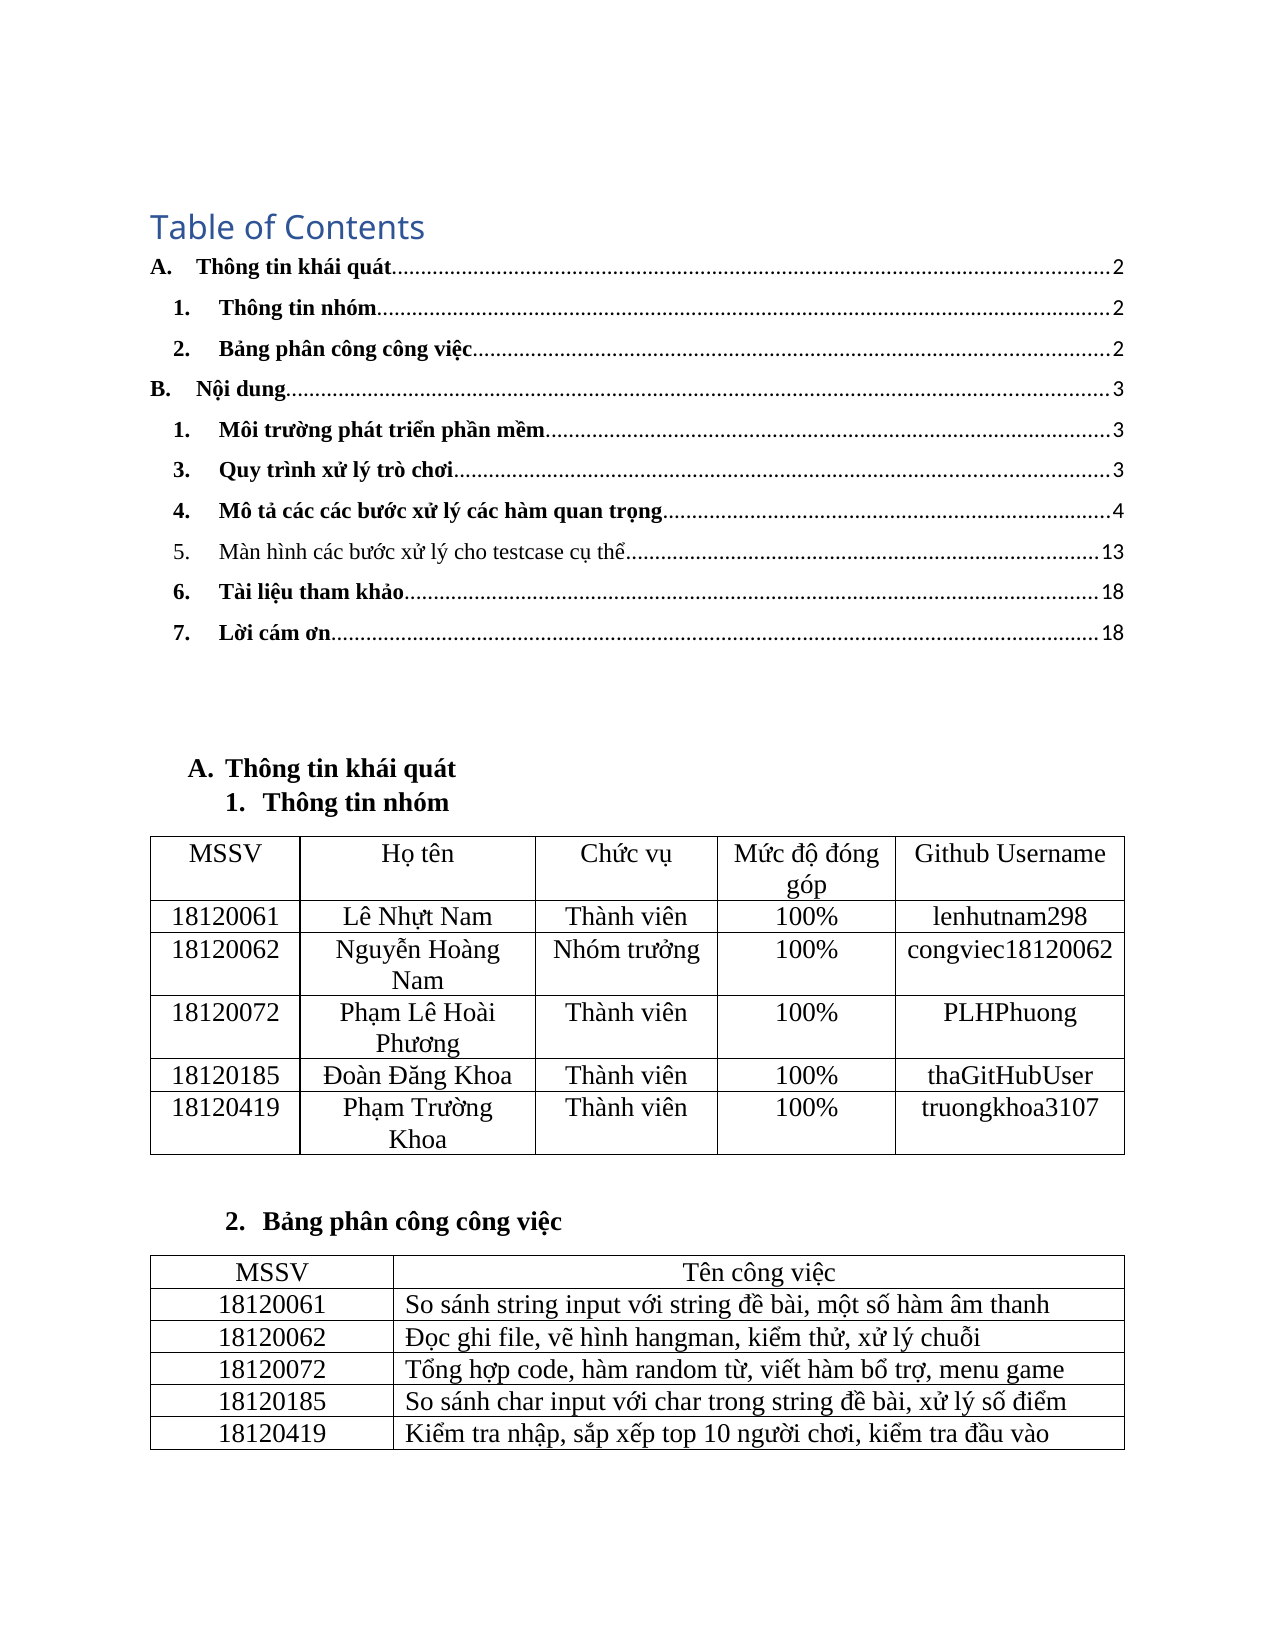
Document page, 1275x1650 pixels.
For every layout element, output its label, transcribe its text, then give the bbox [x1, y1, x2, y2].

table_header Chức vụ [536, 837, 717, 899]
table_cell Tổng hợp code, hàm random từ, viết hàm bổ trợ, menu game [394, 1353, 1124, 1384]
list Thông tin khái quát [187, 752, 1125, 783]
table_header Họ tên [301, 837, 535, 899]
table_cell 18120185 [151, 1385, 393, 1416]
table_cell 18120061 [151, 901, 299, 932]
table_cell Phạm Trường Khoa [301, 1092, 535, 1154]
table_cell 100% [718, 1092, 895, 1154]
table_cell Phạm Lê Hoài Phương [301, 996, 535, 1058]
table_cell Thành viên [536, 1092, 717, 1154]
list Thông tin nhóm [225, 786, 1125, 817]
table_header Tên công việc [394, 1256, 1124, 1287]
table_cell congviec18120062 [896, 933, 1124, 995]
table_cell Đọc ghi file, vẽ hình hangman, kiểm thử, xử lý chuỗi [394, 1321, 1124, 1352]
table_cell 18120061 [151, 1289, 393, 1320]
table_cell 18120062 [151, 933, 299, 995]
table_header Github Username [896, 837, 1124, 899]
table_cell 100% [718, 996, 895, 1058]
table_cell Kiểm tra nhập, sắp xếp top 10 người chơi, kiểm tra đầu vào [394, 1417, 1124, 1448]
table_cell Lê Nhựt Nam [301, 901, 535, 932]
list Bảng phân công công việc [225, 1205, 1125, 1236]
table_cell 18120062 [151, 1321, 393, 1352]
table_cell truongkhoa3107 [896, 1092, 1124, 1154]
table_cell So sánh char input với char trong string đề bài, xử lý số điểm [394, 1385, 1124, 1416]
table_cell 18120072 [151, 1353, 393, 1384]
table_cell Thành viên [536, 1059, 717, 1091]
table_cell So sánh string input với string đề bài, một số hàm âm thanh [394, 1289, 1124, 1320]
table_header Mức độ đóng góp [718, 837, 895, 899]
table_cell 18120419 [151, 1092, 299, 1154]
table_cell 100% [718, 933, 895, 995]
table_cell Thành viên [536, 901, 717, 932]
table_cell 18120419 [151, 1417, 393, 1448]
table_cell 18120072 [151, 996, 299, 1058]
table_header MSSV [151, 837, 299, 899]
table_cell thaGitHubUser [896, 1059, 1124, 1091]
table_cell Nhóm trưởng [536, 933, 717, 995]
table_cell 100% [718, 1059, 895, 1091]
table_cell Nguyễn Hoàng Nam [301, 933, 535, 995]
table_cell Thành viên [536, 996, 717, 1058]
table_header MSSV [151, 1256, 393, 1287]
table_cell 100% [718, 901, 895, 932]
table_cell Đoàn Đăng Khoa [301, 1059, 535, 1091]
table_cell 18120185 [151, 1059, 299, 1091]
table_cell lenhutnam298 [896, 901, 1124, 932]
table_cell PLHPhuong [896, 996, 1124, 1058]
